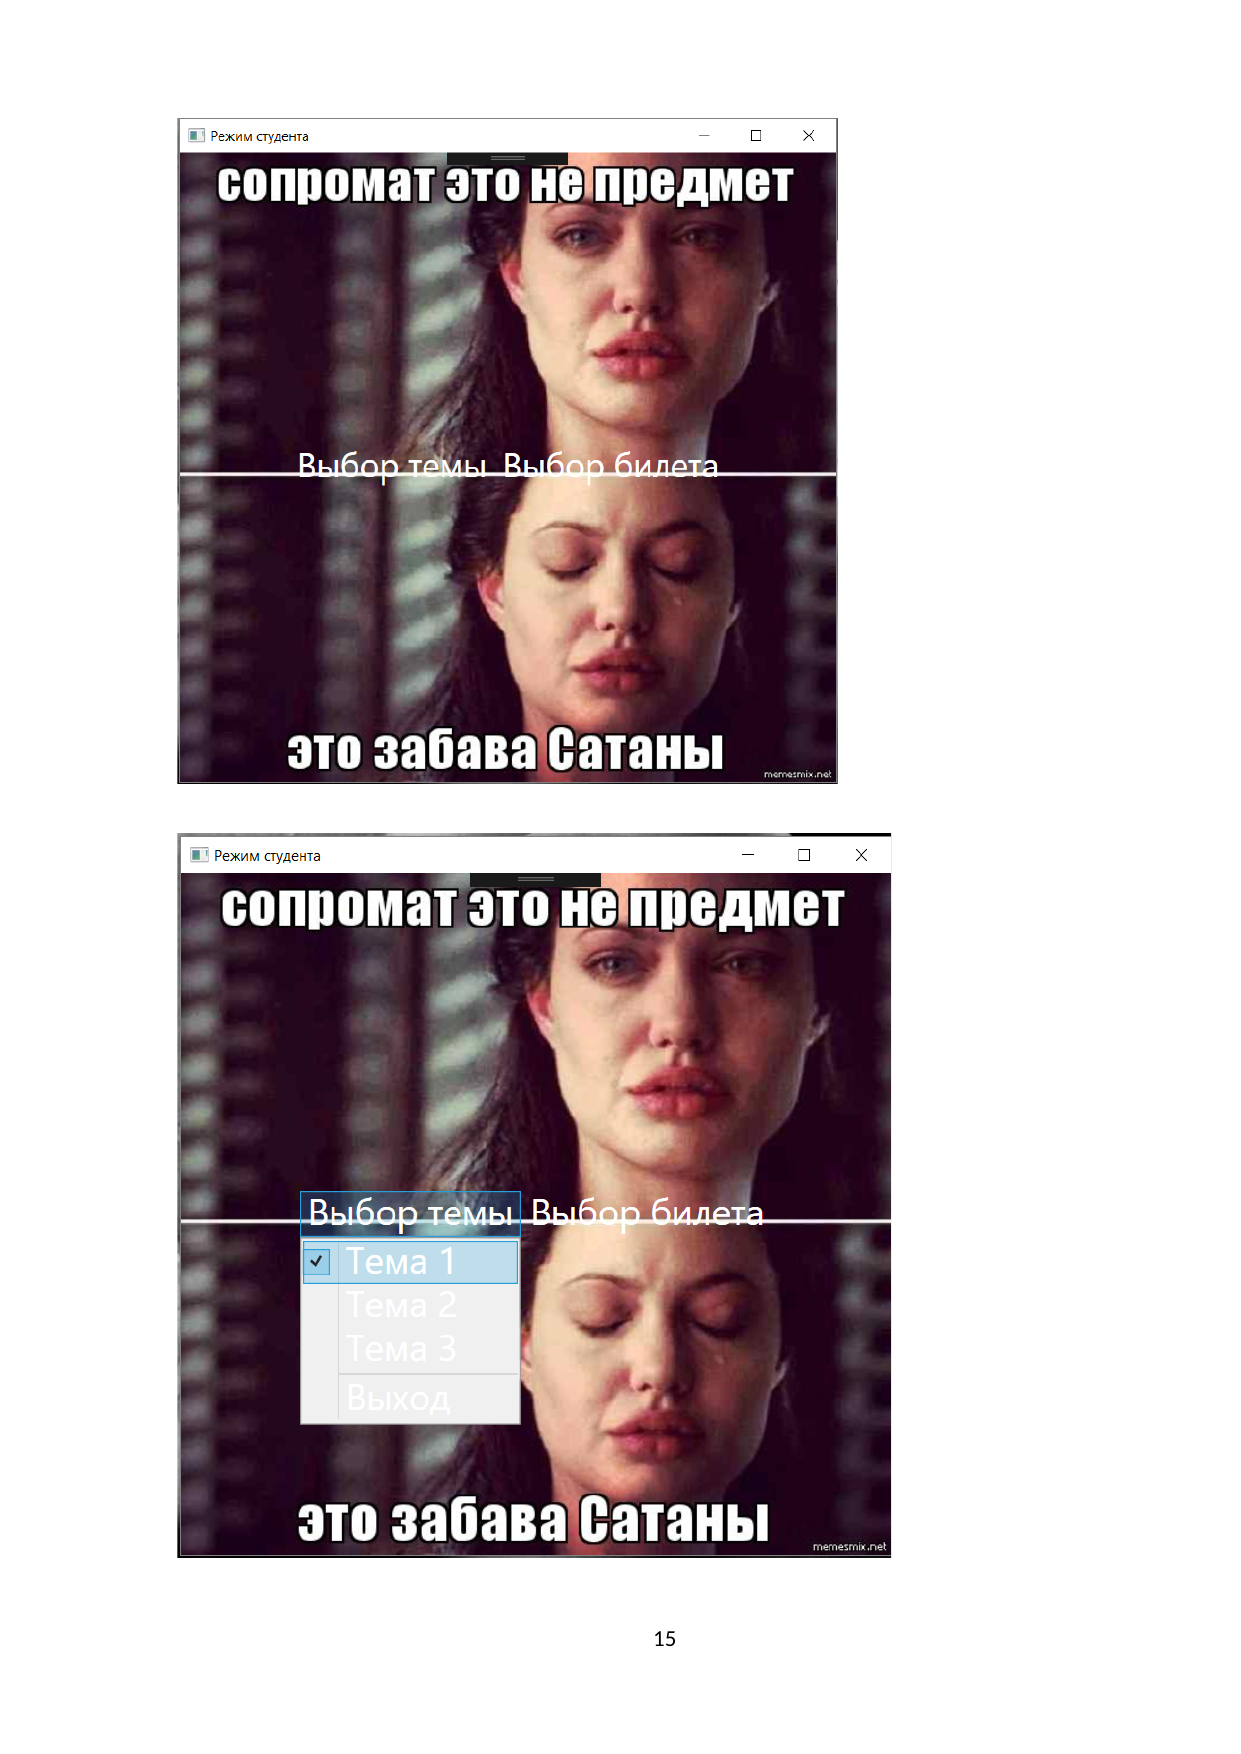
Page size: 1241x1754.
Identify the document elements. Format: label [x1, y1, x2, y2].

picture [177, 833, 892, 1558]
picture [177, 118, 838, 784]
